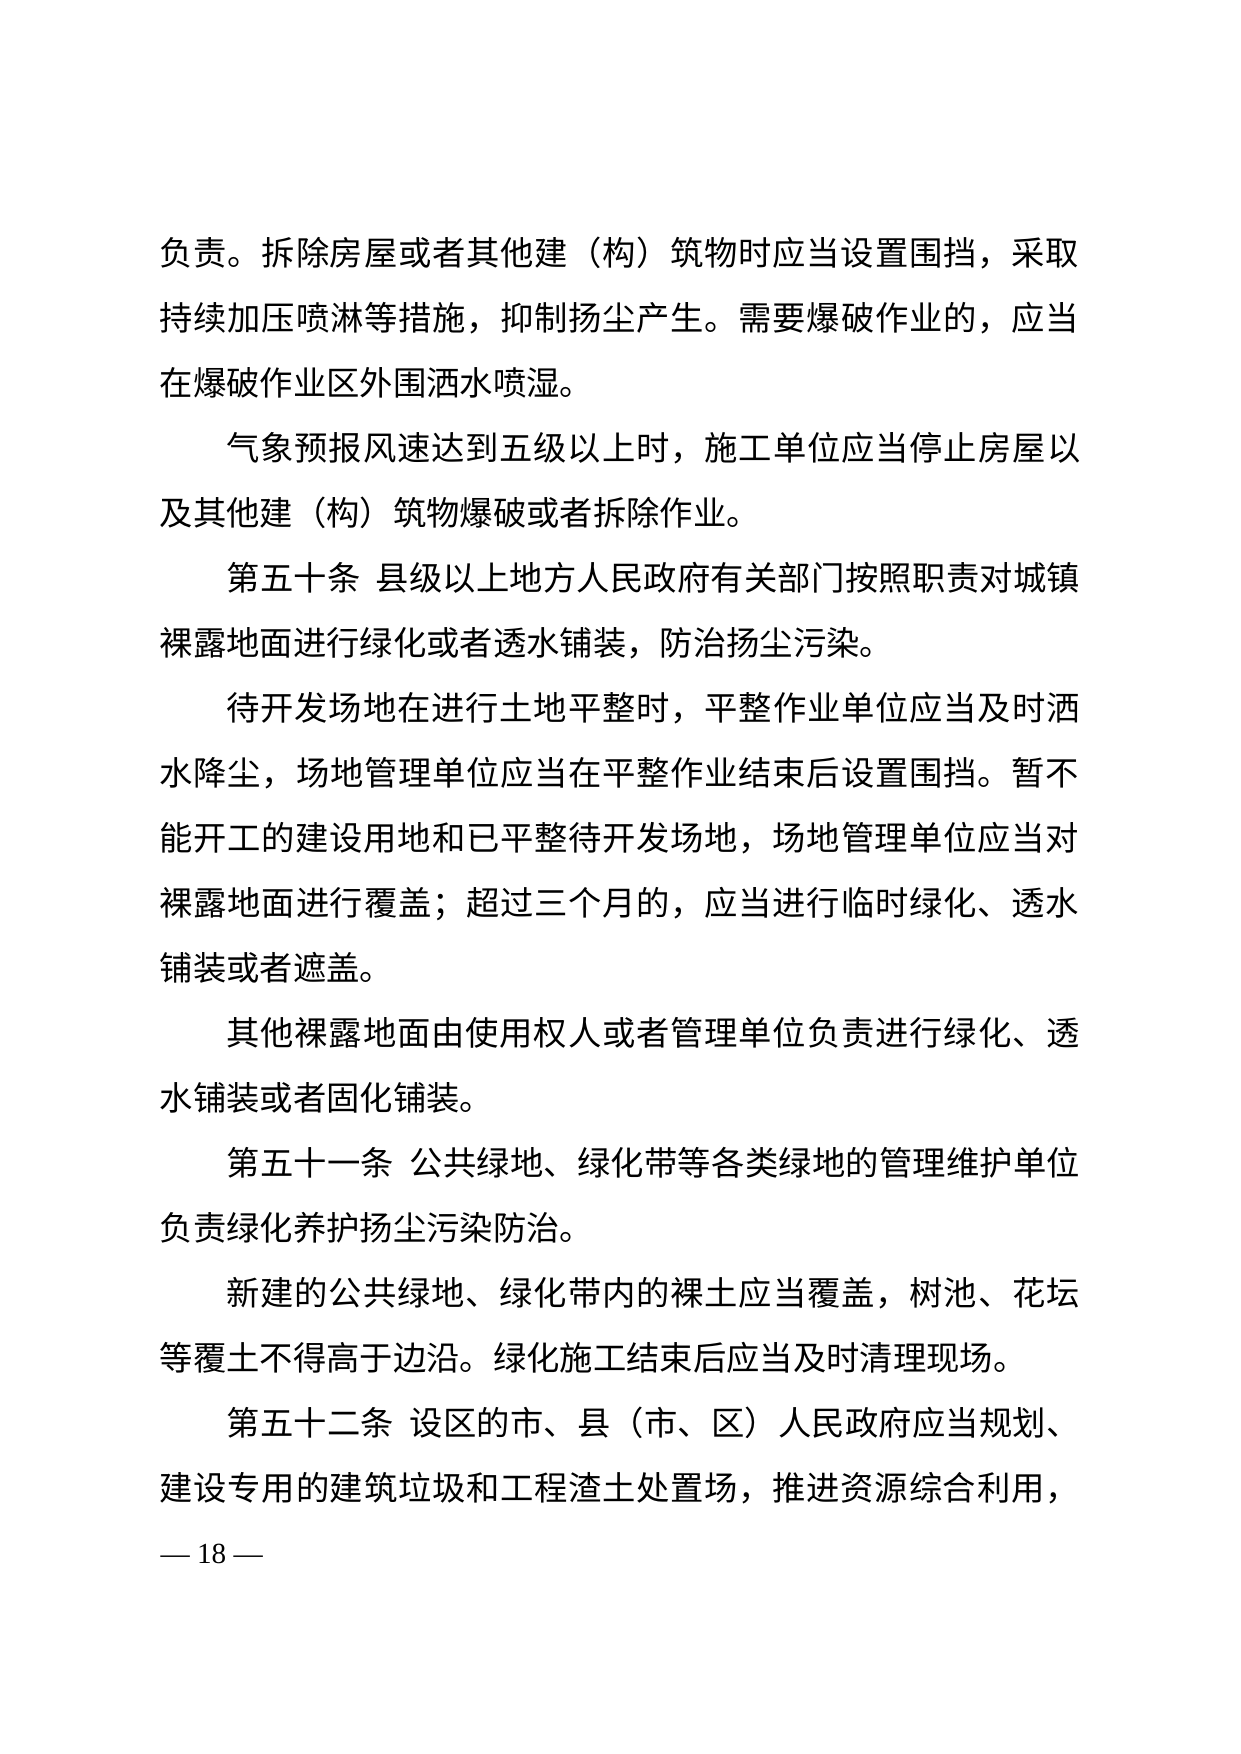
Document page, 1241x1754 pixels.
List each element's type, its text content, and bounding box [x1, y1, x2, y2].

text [159, 1397, 1081, 1527]
text 气象预报风速达到五级以上时，施工单位应当停止房屋以及其他建（构）筑物爆破或者拆除作业。 [159, 422, 1081, 552]
text 待开发场地在进行土地平整时，平整作业单位应当及时洒水降尘，场地管理单位应当在平整作业结束后设置围挡。暂不能开工的建设用地和已平整待开发场地，场地管理单位应当对裸露地面进行覆盖；超过三个月的，应当进行临时绿化、透水铺装或者遮盖。 [159, 682, 1081, 1007]
text 新建的公共绿地、绿化带内的裸土应当覆盖，树池、花坛等覆土不得高于边沿。绿化施工结束后应当及时清理现场。 [159, 1267, 1081, 1397]
text 第五十一条 公共绿地、绿化带等各类绿地的管理维护单位负责绿化养护扬尘污染防治。 [159, 1137, 1081, 1267]
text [159, 227, 1081, 422]
text 其他裸露地面由使用权人或者管理单位负责进行绿化、透水铺装或者固化铺装。 [159, 1007, 1081, 1137]
text 第五十条 县级以上地方人民政府有关部门按照职责对城镇裸露地面进行绿化或者透水铺装，防治扬尘污染。 [159, 552, 1081, 682]
